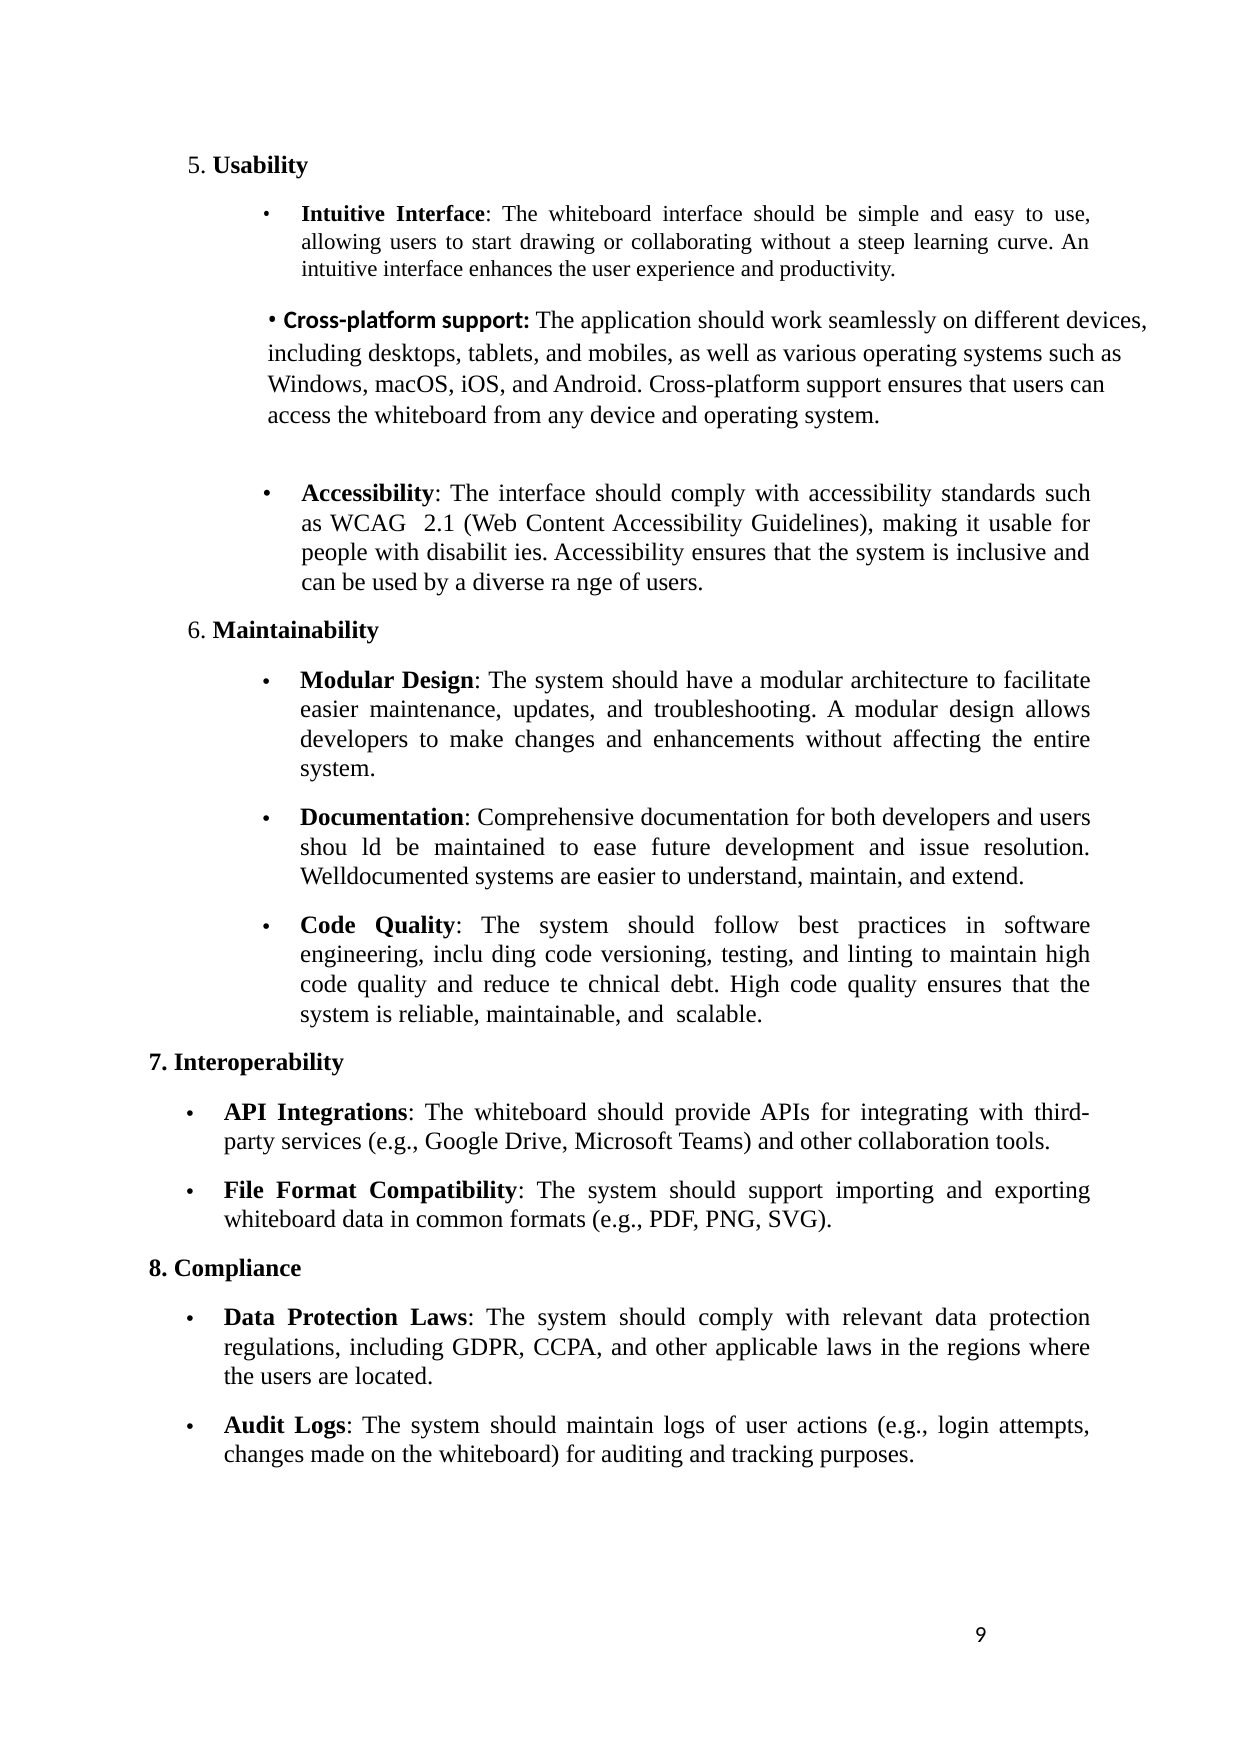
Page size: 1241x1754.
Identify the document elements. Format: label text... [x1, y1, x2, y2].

list Data Protection Laws: The system should comply with relevant data protection regulations, including GDPR, CCPA, and other applicable laws in the regions where the users are located. [186, 1302, 1091, 1390]
list Modular Design: The system should have a modular architecture to facilitate easier maintenance, updates, and troubleshooting. A modular design allows developers to make changes and enhancements without affecting the entire system. [262, 665, 1091, 782]
list File Format Compatibility: The system should support importing and exporting whiteboard data in common formats (e.g., PDF, PNG, SVG). [186, 1175, 1091, 1233]
subtitle • Cross-platform support: The application should work seamlessly on different devices, including desktops, tablets, and mobiles, as well as various operating systems such as Windows, macOS, iOS, and Android. Cross-platform support ensures that users can access the whiteboard from any device and operating system. [267, 302, 1171, 429]
subtitle 8. Compliance [148, 1253, 1171, 1282]
list API Integrations: The whiteboard should provide APIs for integrating with third-party services (e.g., Google Drive, Microsoft Teams) and other collaboration tools. [186, 1097, 1091, 1155]
list Documentation: Comprehensive documentation for both developers and users shou ld be maintained to ease future development and issue resolution. Welldocumented systems are easier to understand, maintain, and extend. [262, 802, 1091, 890]
text • Intuitive Interface: The whiteboard interface should be simple and easy to use, allowing users to start drawing or collaborating without a steep learning curve. An intuitive interface enhances the user experience and productivity. [262, 199, 1091, 282]
text • Accessibility: The interface should comply with accessibility standards such as WCAG 2.1 (Web Content Accessibility Guidelines), making it usable for people with disabilit ies. Accessibility ensures that the system is inclusive and can be used by a diverse ra nge of users. [262, 478, 1091, 596]
list Code Quality: The system should follow best practices in software engineering, inclu ding code versioning, testing, and linting to maintain high code quality and reduce te chnical debt. High code quality ensures that the system is reliable, maintainable, and scalable. [262, 910, 1091, 1027]
subtitle 7. Interoperability [148, 1047, 1171, 1076]
list Audit Logs: The system should maintain logs of user actions (e.g., login attempts, changes made on the whiteboard) for auditing and tracking purposes. [186, 1410, 1091, 1468]
subtitle 6. Maintainability [187, 616, 1171, 644]
subtitle 5. Usability [187, 150, 1171, 179]
